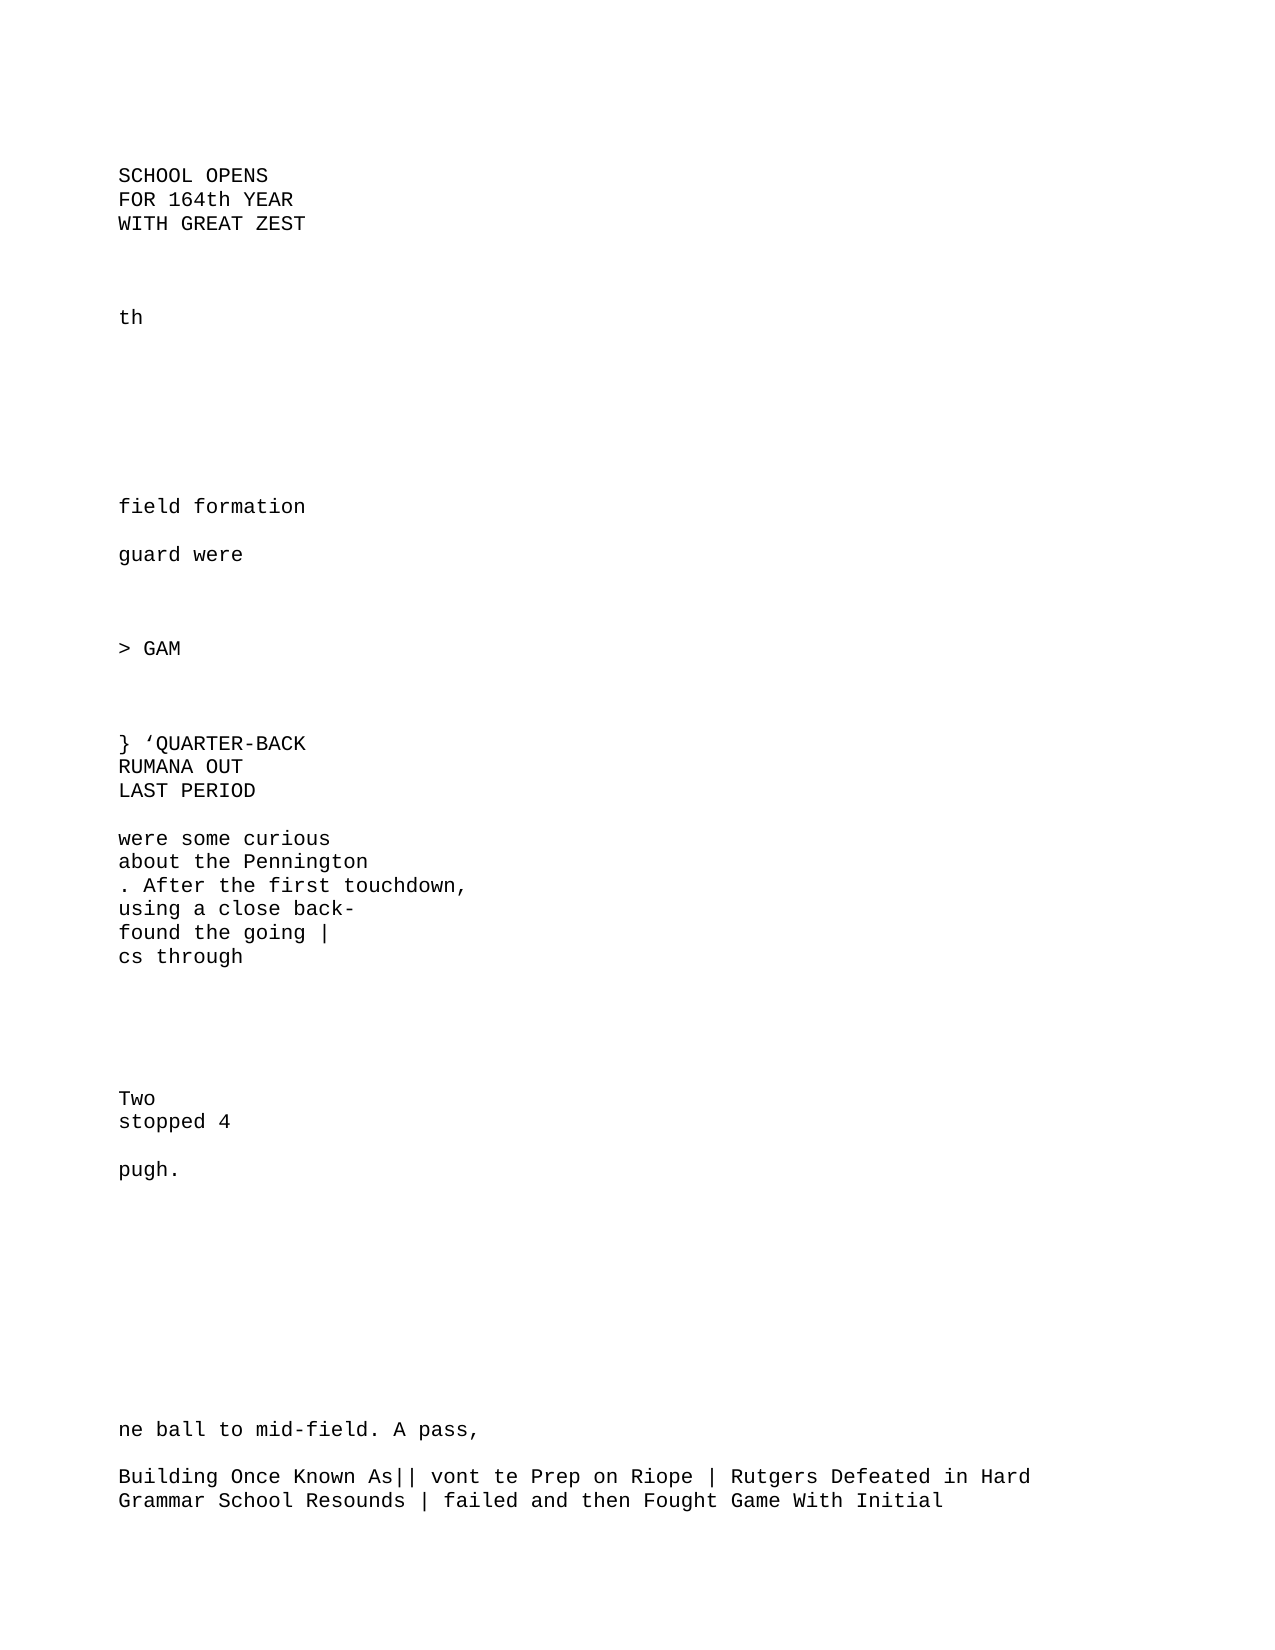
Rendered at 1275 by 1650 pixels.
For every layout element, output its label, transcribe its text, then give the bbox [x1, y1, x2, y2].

text using a close back- [118, 898, 1157, 922]
text Two [118, 1088, 1157, 1111]
text . After the first touchdown, [118, 875, 1157, 898]
text cs through [118, 946, 1157, 969]
text > GAM [118, 638, 1157, 662]
text guard were [118, 544, 1157, 567]
text } ‘QUARTER-BACK [118, 733, 1157, 757]
text stopped 4 [118, 1111, 1157, 1135]
text RUMANA OUT [118, 757, 1157, 780]
text Grammar School Resounds | failed and then Fought Game With Initial [118, 1489, 1157, 1513]
text WITH GREAT ZEST [118, 213, 1157, 236]
text pugh. [118, 1158, 1157, 1182]
text were some curious [118, 827, 1157, 851]
text FOR 164th YEAR [118, 189, 1157, 213]
text LAST PERIOD [118, 780, 1157, 804]
text th [118, 307, 1157, 331]
text ne ball to mid-field. A pass, [118, 1419, 1157, 1442]
text about the Pennington [118, 851, 1157, 875]
text field formation [118, 496, 1157, 520]
text found the going | [118, 922, 1157, 946]
text Building Once Known As|| vont te Prep on Riope | Rutgers Defeated in Hard [118, 1466, 1157, 1489]
text SCHOOL OPENS [118, 165, 1157, 189]
